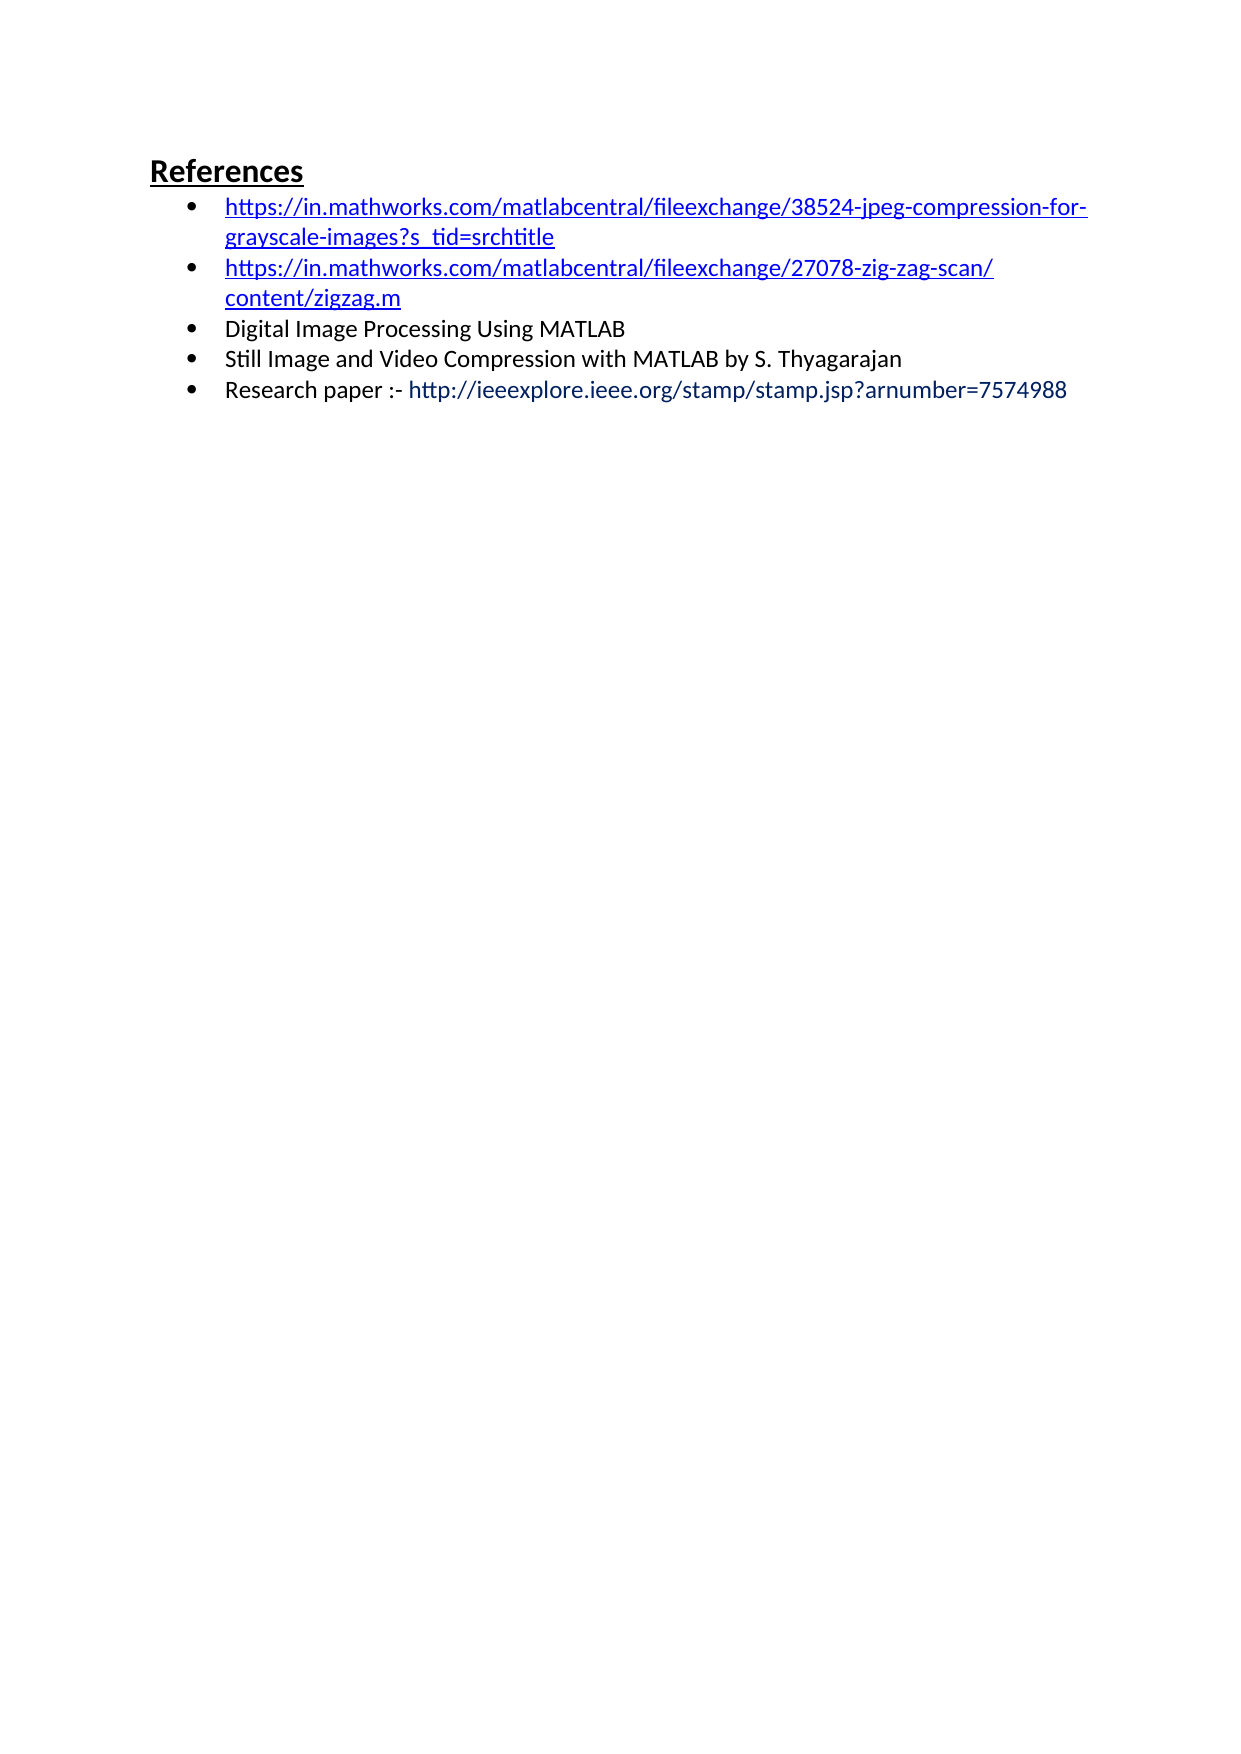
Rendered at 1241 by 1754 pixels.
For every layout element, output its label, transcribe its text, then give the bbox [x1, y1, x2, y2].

subtitle Still Image and Video Compression with MATLAB by S. Thyagarajan [187, 343, 1090, 374]
list Research paper :- http://ieeexplore.ieee.org/stamp/stamp.jsp?arnumber=7574988 [187, 374, 1090, 404]
text References [150, 150, 1090, 191]
list https://in.mathworks.com/matlabcentral/fileexchange/38524-jpeg-compression-for-grayscale-images?s_tid=srchtitle [187, 191, 1090, 252]
list https://in.mathworks.com/matlabcentral/fileexchange/27078-zig-zag-scan/content/zigzag.m [187, 252, 1090, 313]
subtitle Digital Image Processing Using MATLAB [187, 313, 1090, 343]
